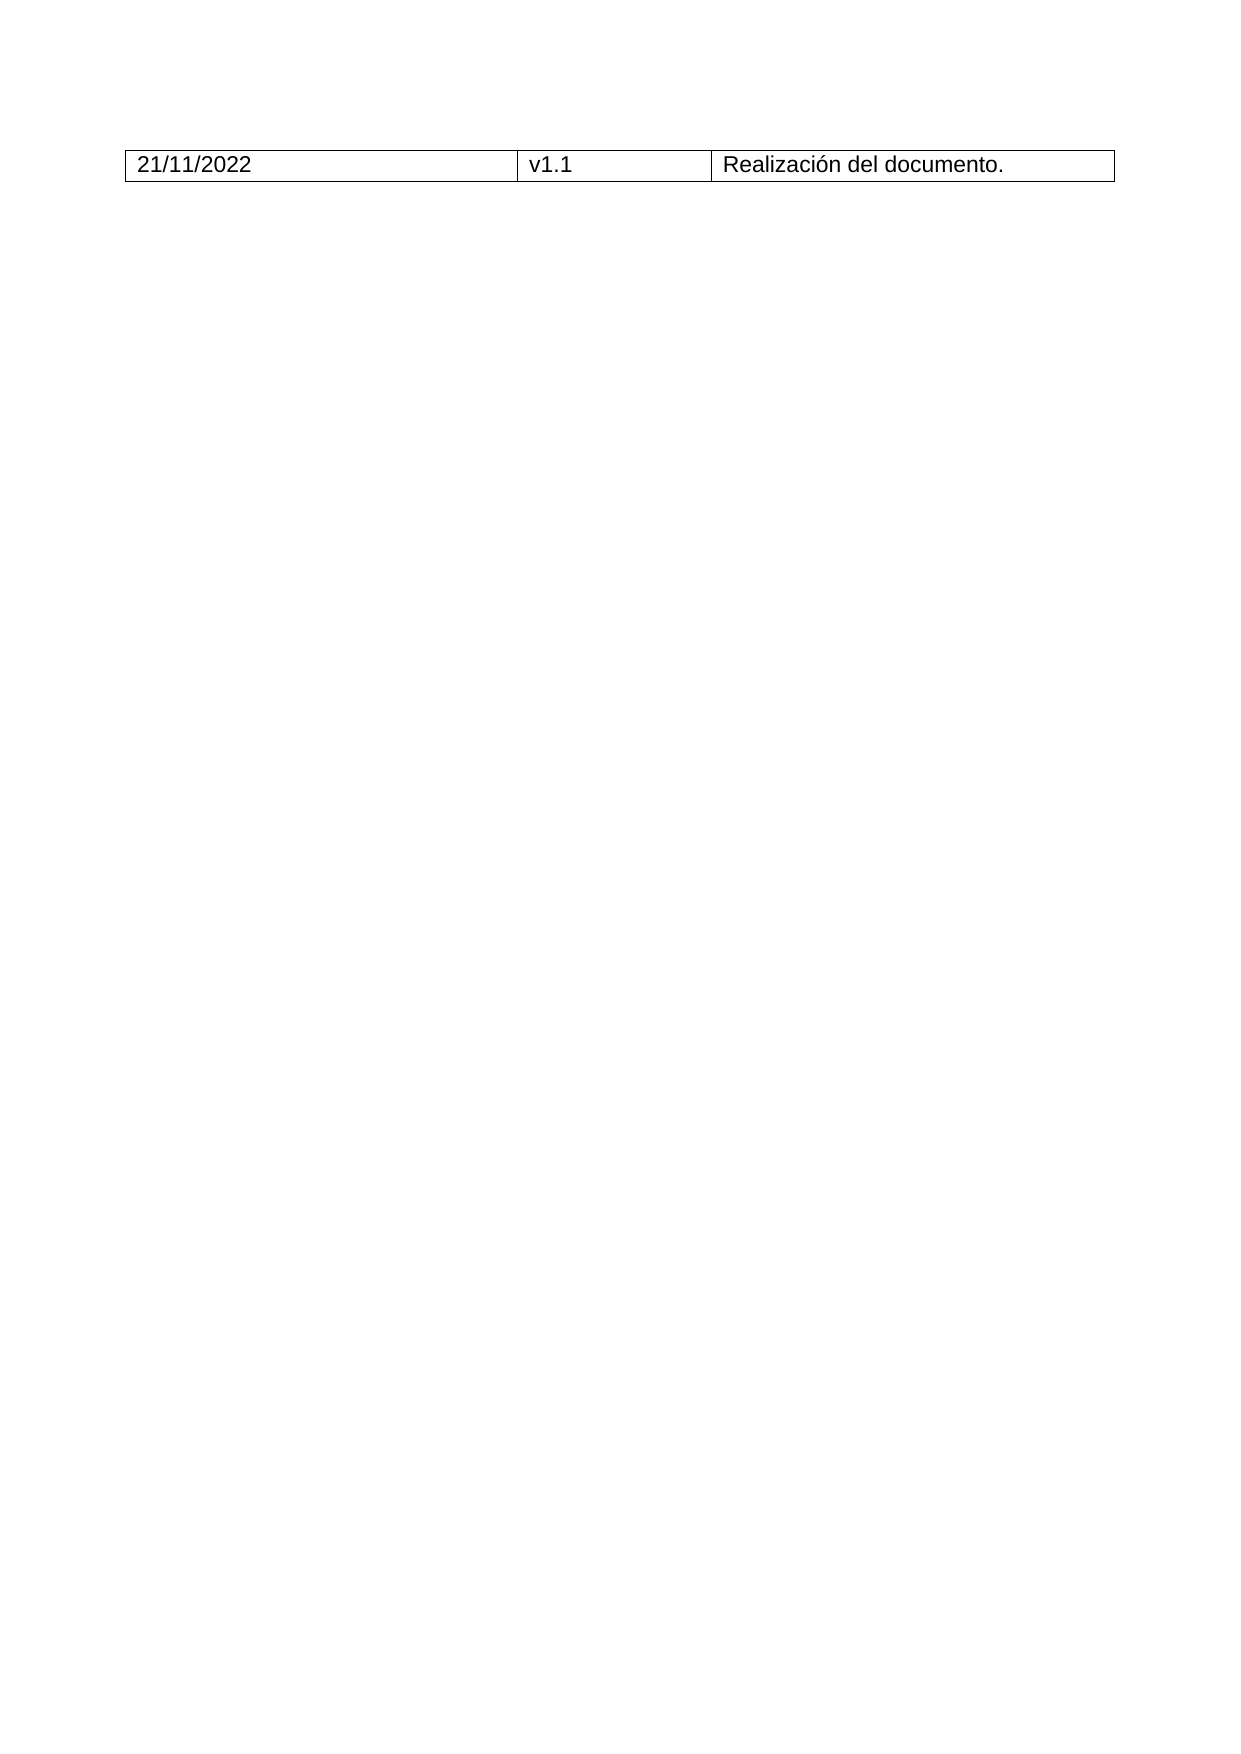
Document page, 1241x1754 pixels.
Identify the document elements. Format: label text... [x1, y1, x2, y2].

table_cell 21/11/2022 [126, 151, 517, 181]
table_cell Realización del documento. [712, 151, 1114, 181]
table_cell v1.1 [518, 151, 711, 181]
